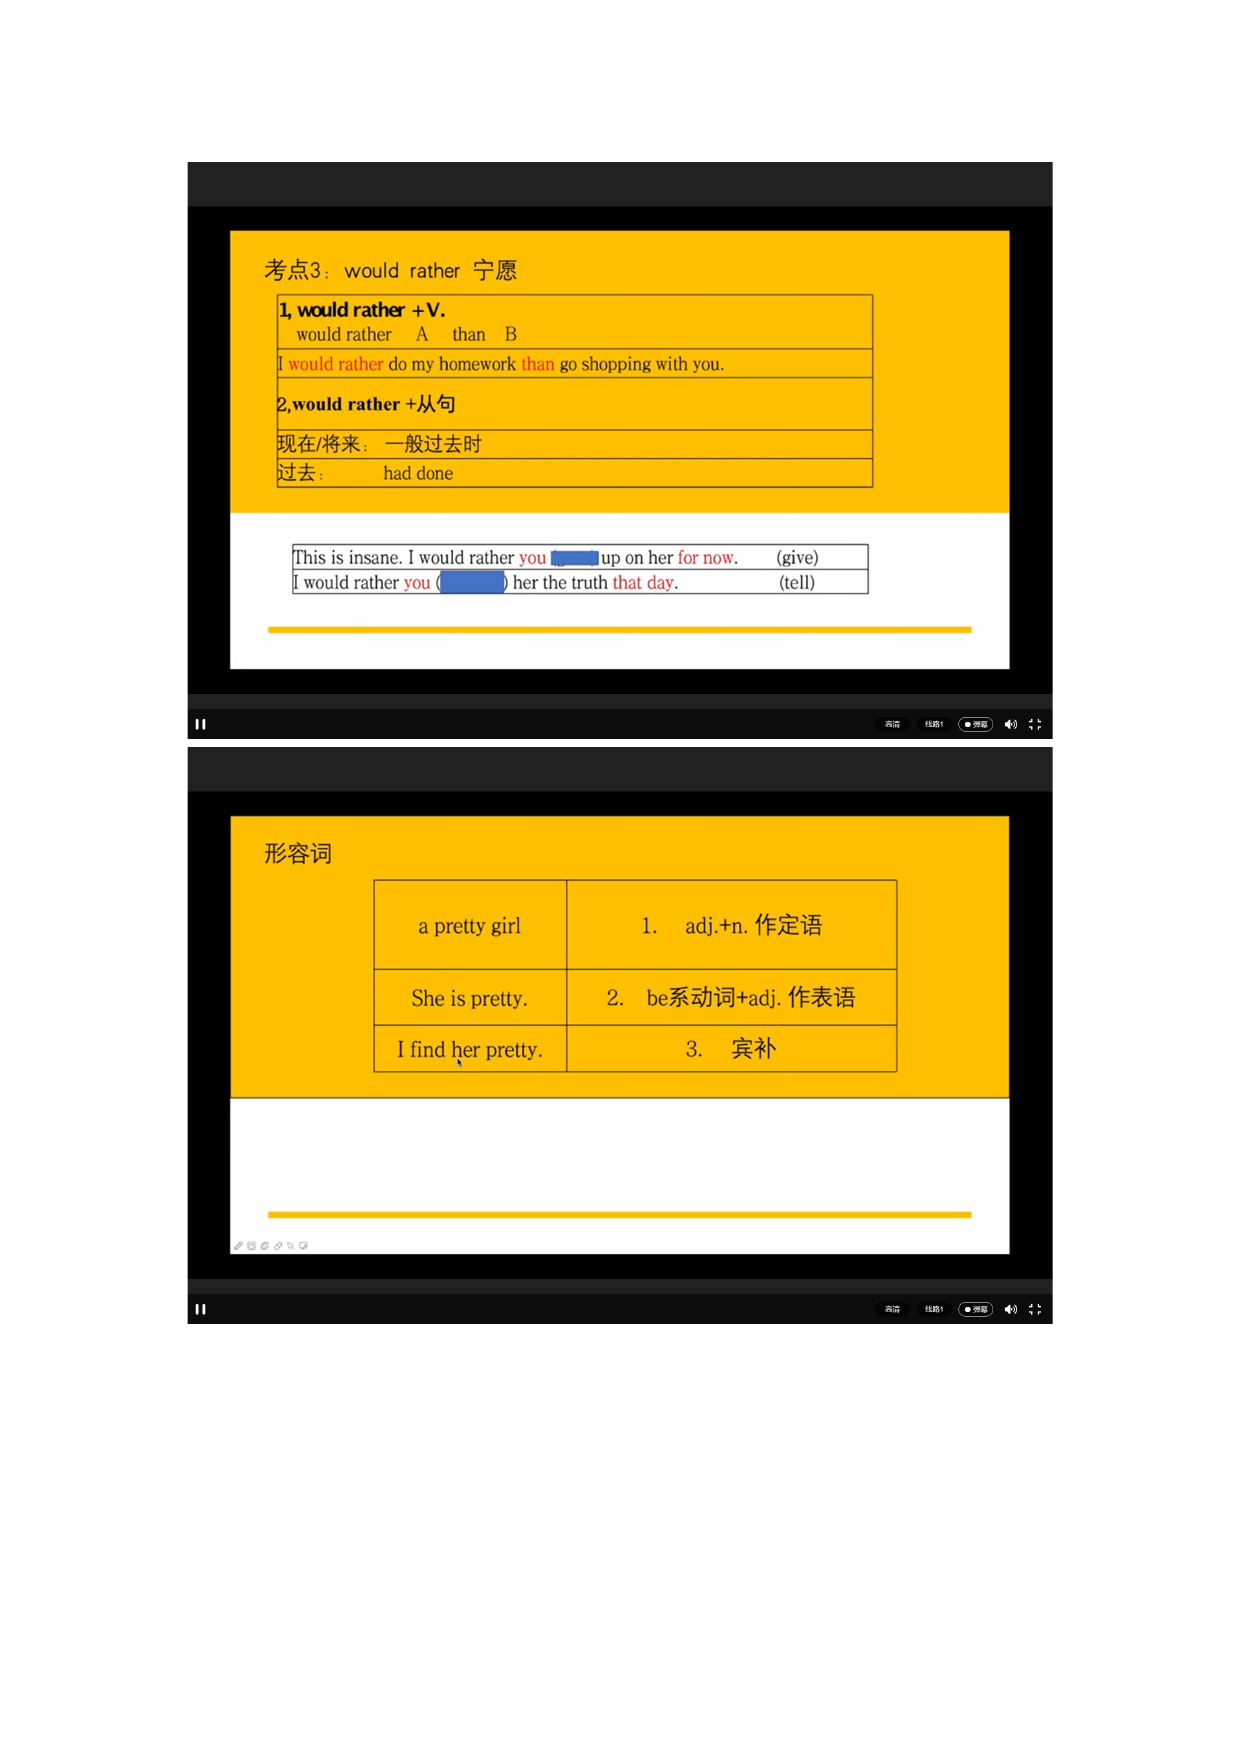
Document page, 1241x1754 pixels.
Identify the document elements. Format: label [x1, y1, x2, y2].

picture [187, 747, 1053, 1324]
picture [187, 162, 1053, 739]
